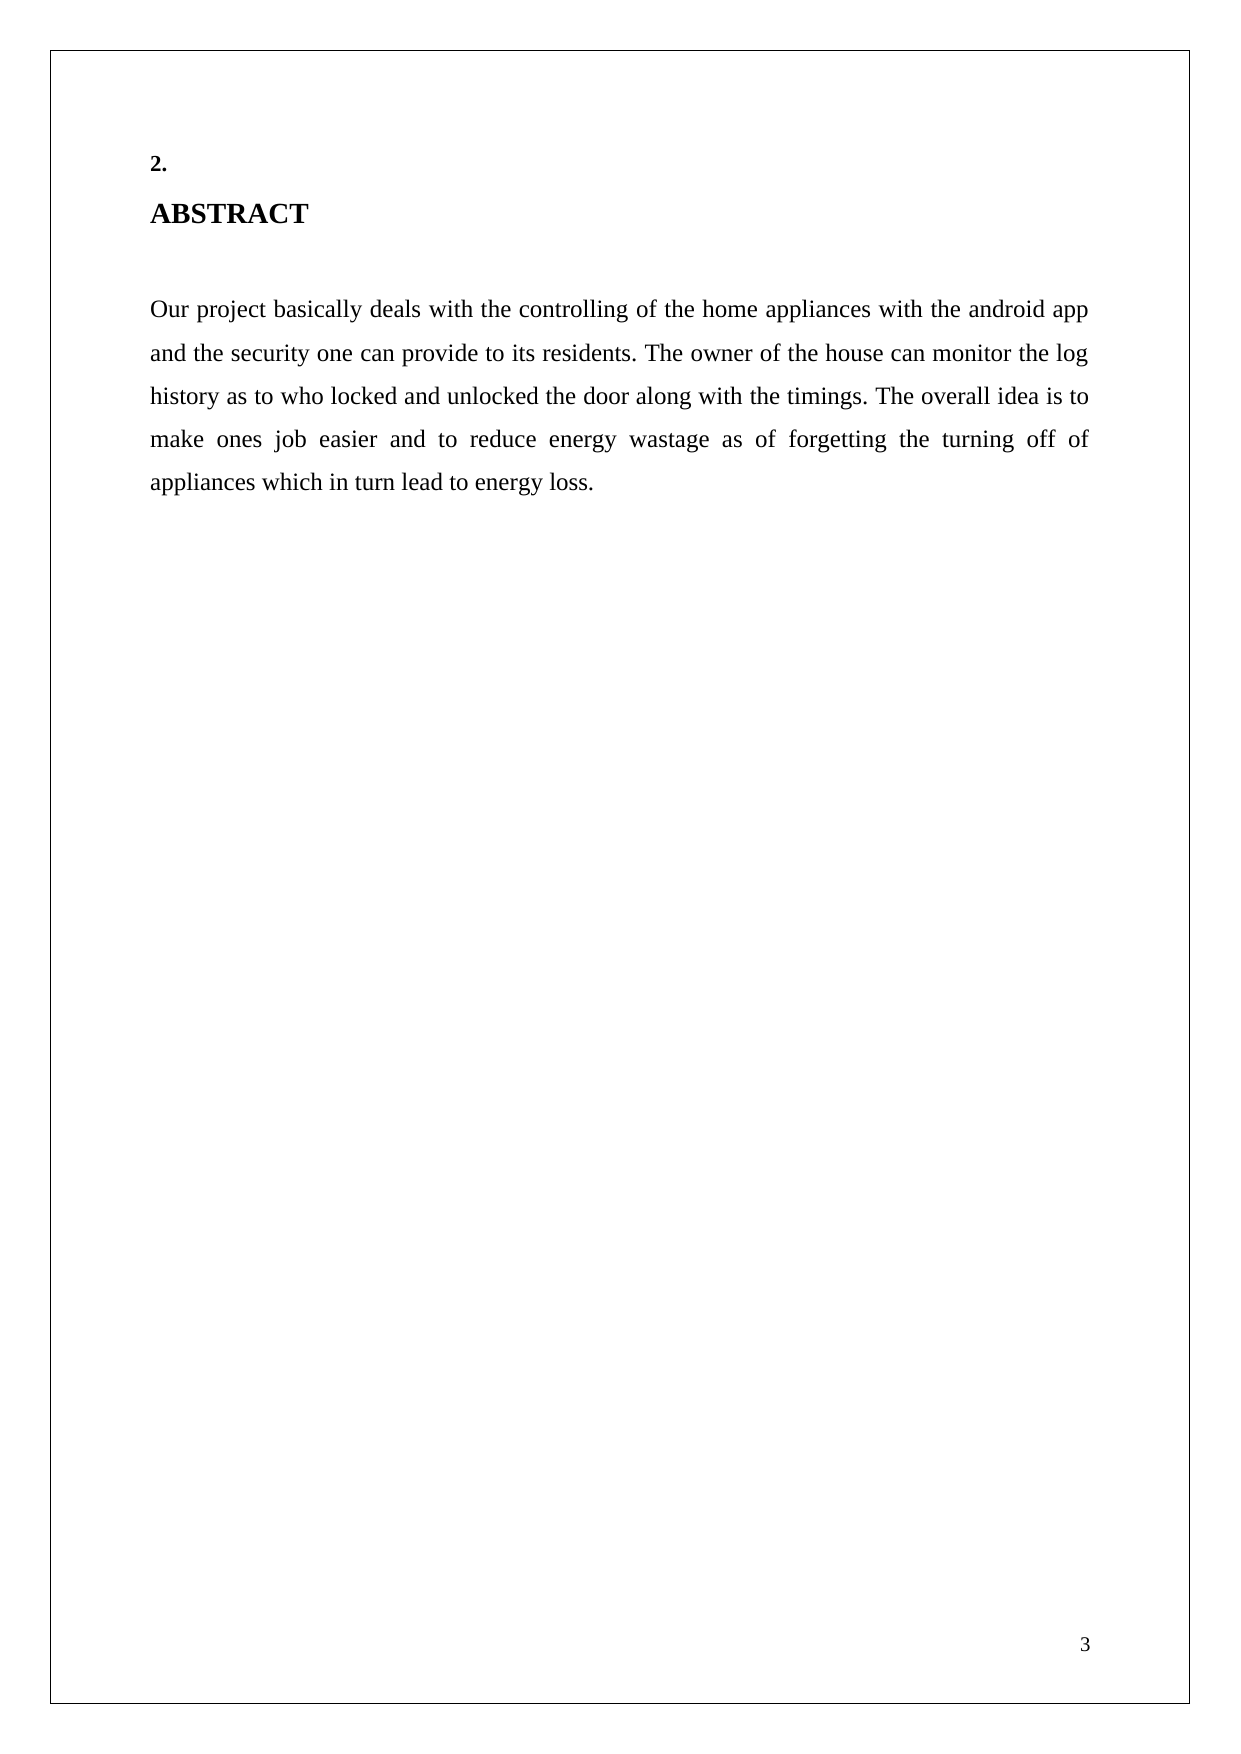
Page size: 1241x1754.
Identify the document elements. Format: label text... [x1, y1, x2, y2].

text Our project basically deals with the controlling of the home appliances with the android app and the security one can provide to its residents. The owner of the house can monitor the log history as to who locked and unlocked the door along with the timings. The overall idea is to make ones job easier and to reduce energy wastage as of forgetting the turning off of appliances which in turn lead to energy loss. [150, 294, 1090, 496]
text 2. [150, 150, 1090, 176]
text ABSTRACT [150, 196, 1090, 229]
